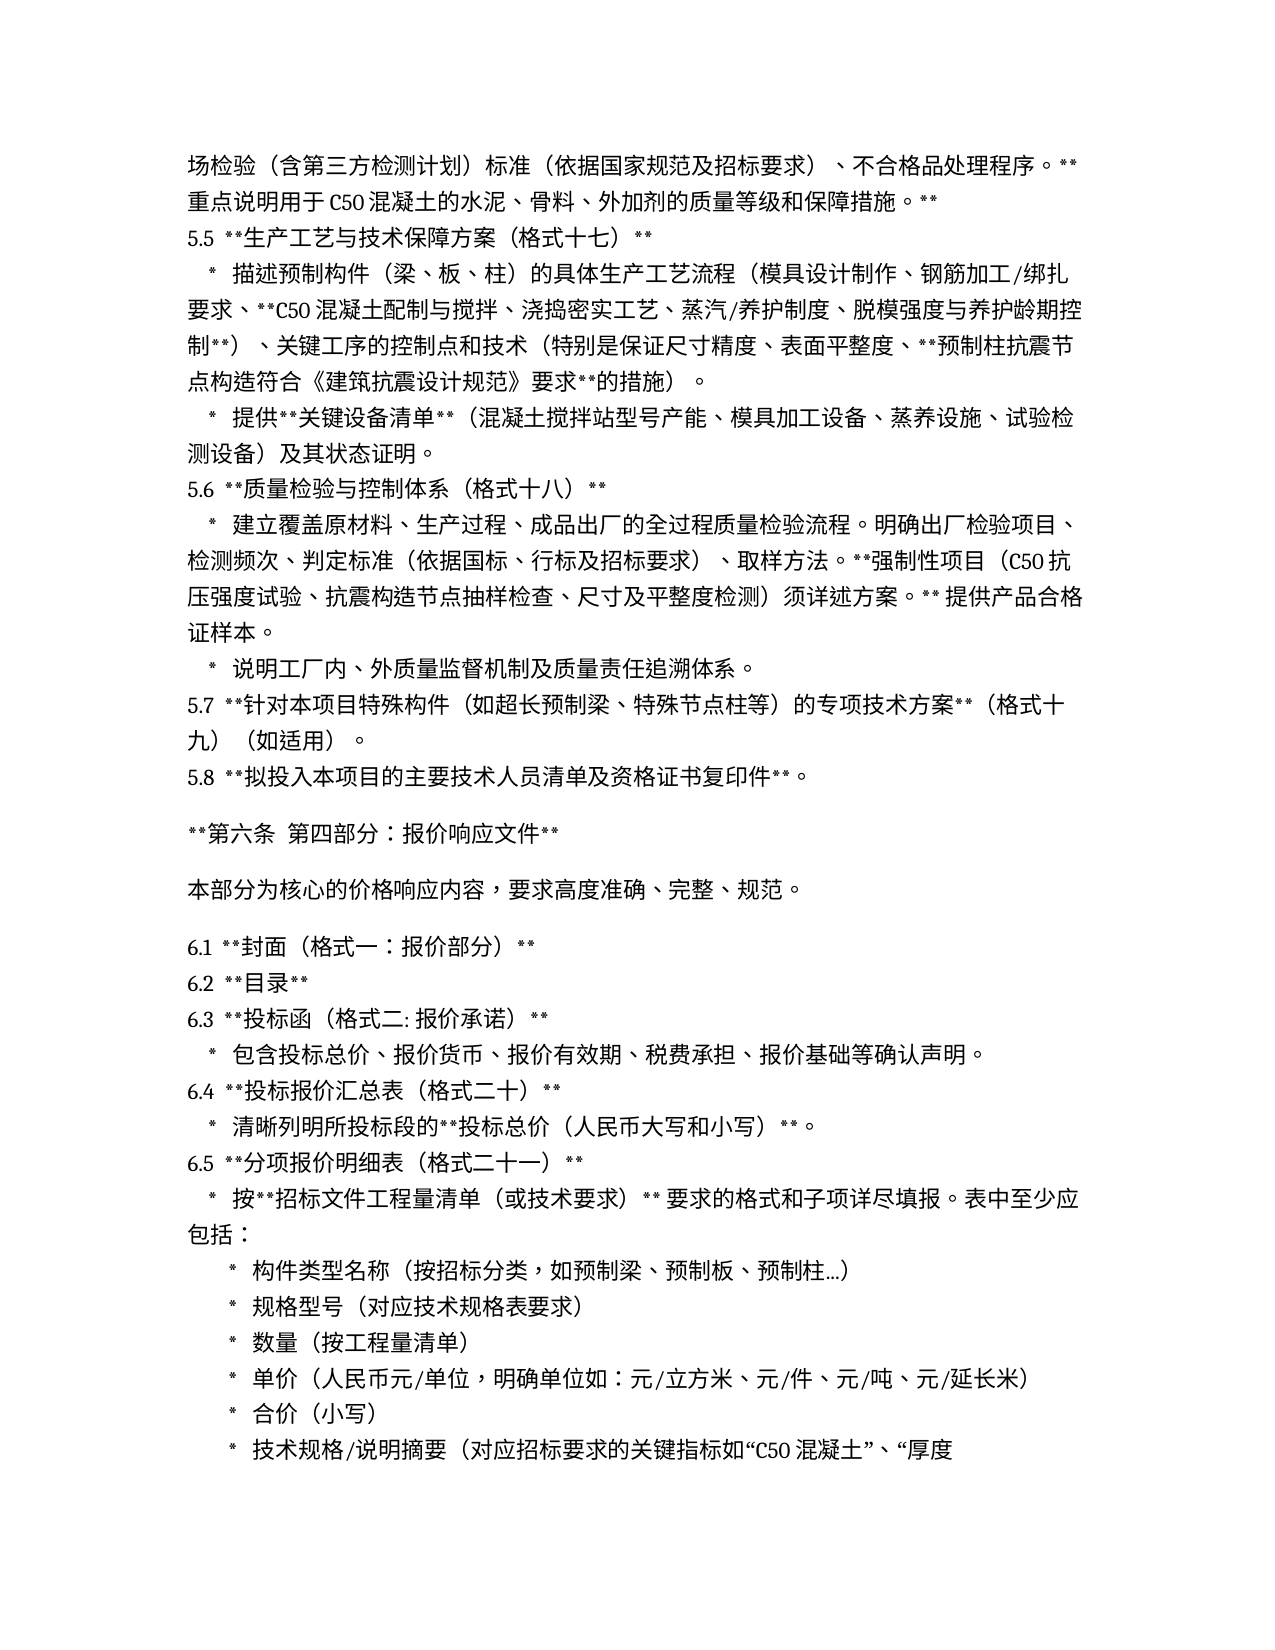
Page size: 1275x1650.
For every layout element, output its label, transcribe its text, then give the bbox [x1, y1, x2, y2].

text 本部分为核心的价格响应内容，要求高度准确、完整、规范。 [187, 874, 1087, 906]
text **第六条 第四部分：报价响应文件** [187, 818, 1087, 849]
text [187, 931, 1087, 1466]
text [187, 150, 1087, 792]
